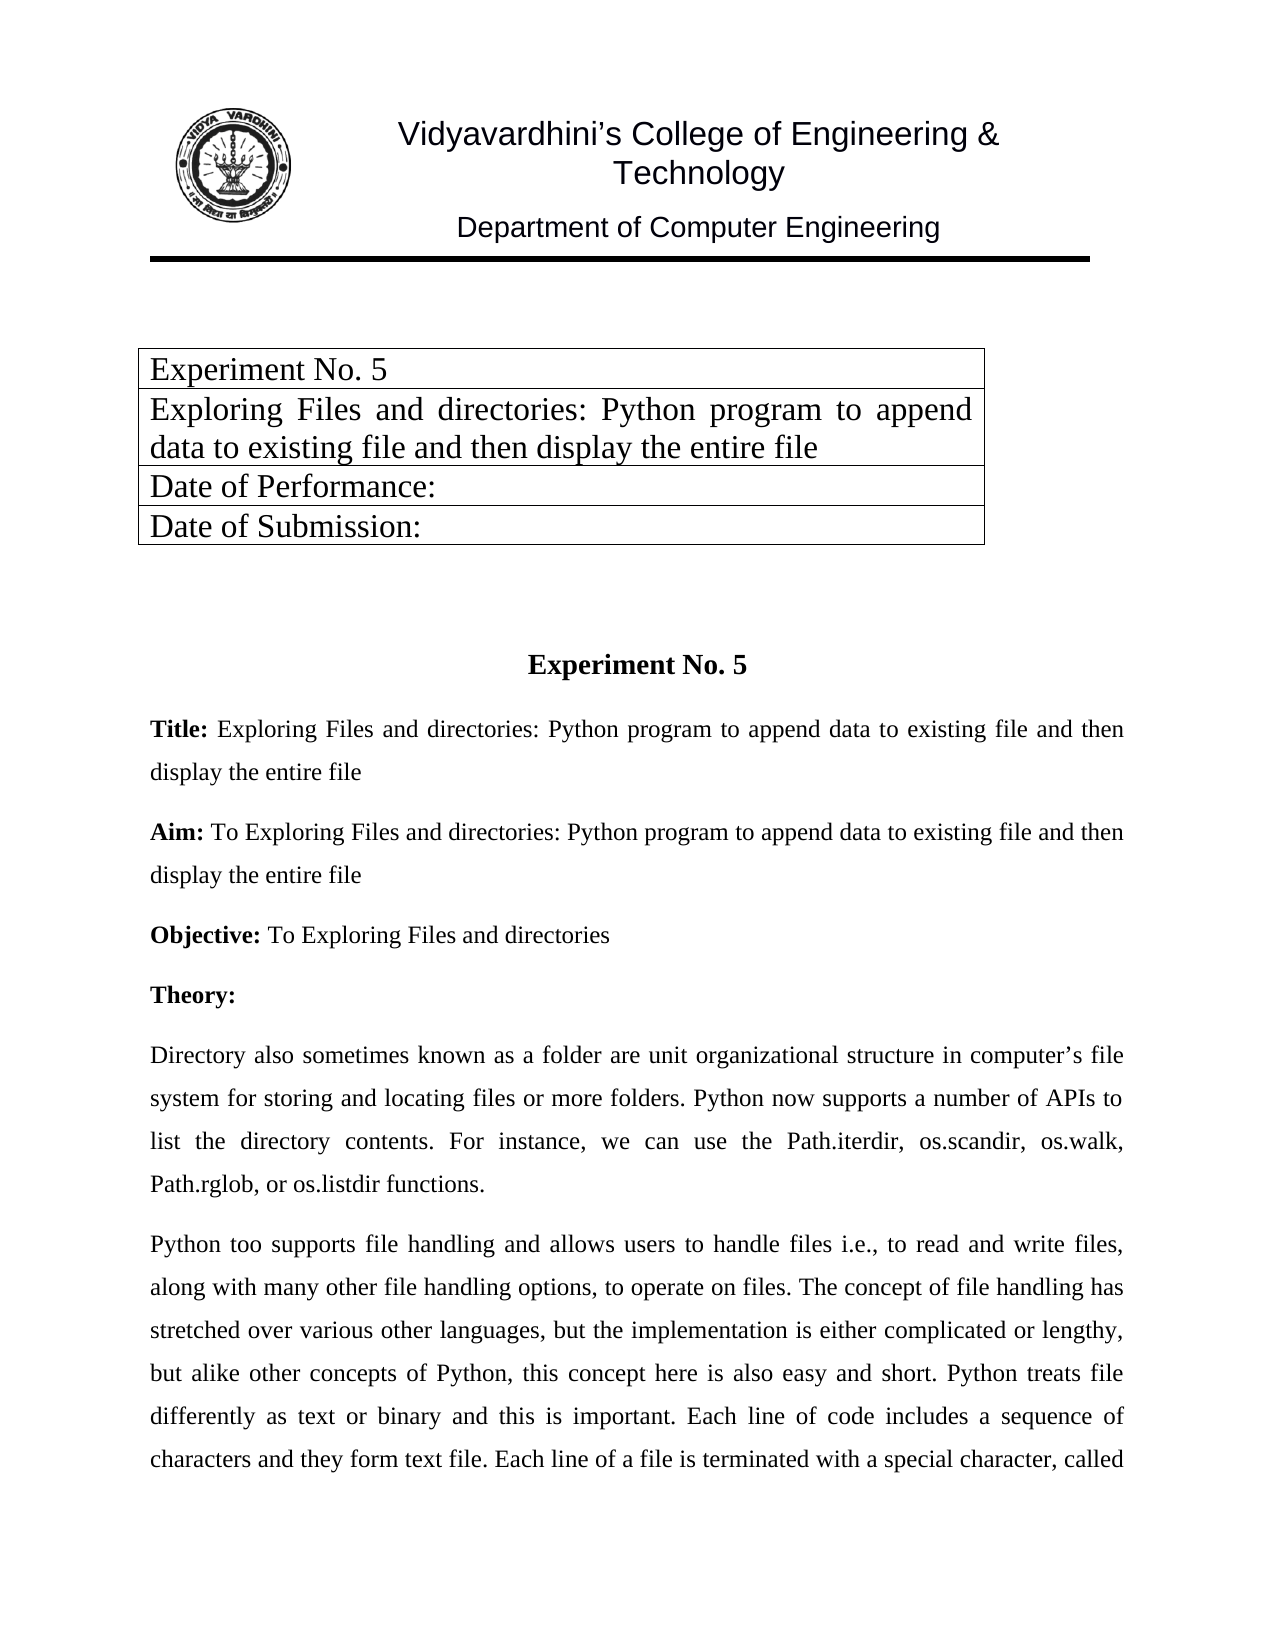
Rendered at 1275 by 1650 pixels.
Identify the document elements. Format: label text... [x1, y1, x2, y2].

table_cell Exploring Files and directories: Python program to append data to existing file and then display the entire file [139, 389, 984, 465]
text Objective: To Exploring Files and directories [150, 920, 1125, 949]
text Experiment No. 5 [150, 647, 1125, 681]
text Theory: [150, 980, 1125, 1009]
picture [173, 108, 292, 224]
text Aim: To Exploring Files and directories: Python program to append data to existing file and then display the entire file [150, 817, 1125, 889]
table_header Experiment No. 5 [139, 349, 984, 388]
text Title: Exploring Files and directories: Python program to append data to existing file and then display the entire file [150, 714, 1125, 786]
table_cell Date of Performance: [139, 466, 984, 505]
text Directory also sometimes known as a folder are unit organizational structure in computer’s file system for storing and locating files or more folders. Python now supports a number of APIs to list the directory contents. For instance, we can use the Path.iterdir, os.scandir, os.walk, Path.rglob, or os.listdir functions. [150, 1040, 1125, 1198]
table_cell Date of Submission: [139, 506, 984, 544]
